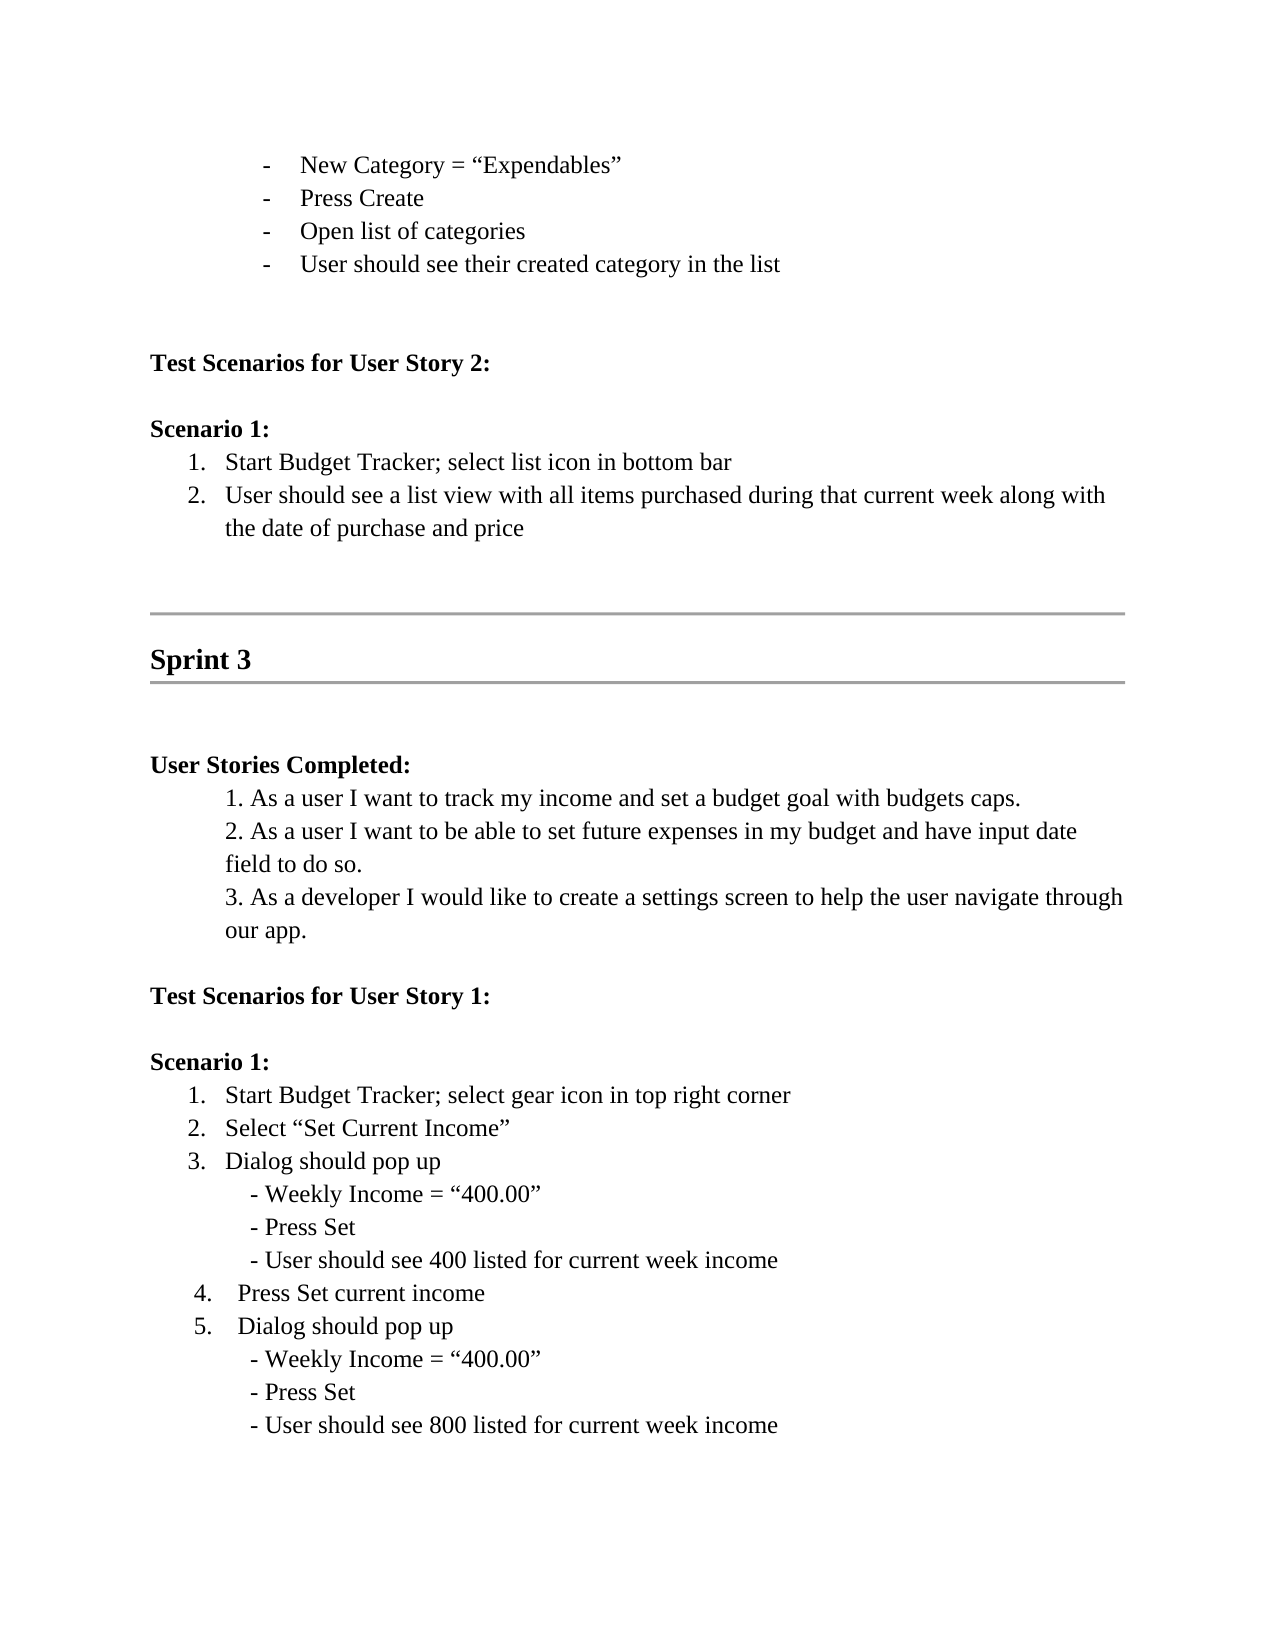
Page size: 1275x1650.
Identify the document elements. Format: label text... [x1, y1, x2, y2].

text 3. As a developer I would like to create a settings screen to help the user navigate through our app. [225, 882, 1125, 944]
list Press Create [262, 183, 1125, 212]
text Scenario 1: [150, 1047, 1125, 1076]
text - Press Set [150, 1212, 1125, 1241]
text - Weekly Income = “400.00” [150, 1344, 1125, 1373]
text Test Scenarios for User Story 1: [150, 981, 1125, 1010]
text 4. Press Set current income [150, 1278, 1125, 1307]
text Sprint 3 [150, 642, 1125, 676]
text - Press Set [150, 1377, 1125, 1406]
list Dialog should pop up [187, 1146, 1125, 1175]
text 1. As a user I want to track my income and set a budget goal with budgets caps. [150, 783, 1125, 812]
text User Stories Completed: [150, 750, 1125, 778]
text Scenario 1: [150, 414, 1125, 443]
text - User should see 800 listed for current week income [150, 1410, 1125, 1439]
text Test Scenarios for User Story 2: [150, 348, 1125, 377]
list Open list of categories [262, 216, 1125, 245]
list Start Budget Tracker; select list icon in bottom bar [187, 447, 1125, 476]
list New Category = “Expendables” [262, 150, 1125, 179]
text - Weekly Income = “400.00” [150, 1179, 1125, 1208]
list Start Budget Tracker; select gear icon in top right corner [187, 1080, 1125, 1109]
text 2. As a user I want to be able to set future expenses in my budget and have input date field to do so. [225, 816, 1125, 878]
list User should see their created category in the list [262, 249, 1125, 278]
list Select “Set Current Income” [187, 1113, 1125, 1142]
list User should see a list view with all items purchased during that current week along with the date of purchase and price [187, 480, 1125, 542]
text 5. Dialog should pop up [150, 1311, 1125, 1340]
text - User should see 400 listed for current week income [150, 1245, 1125, 1274]
